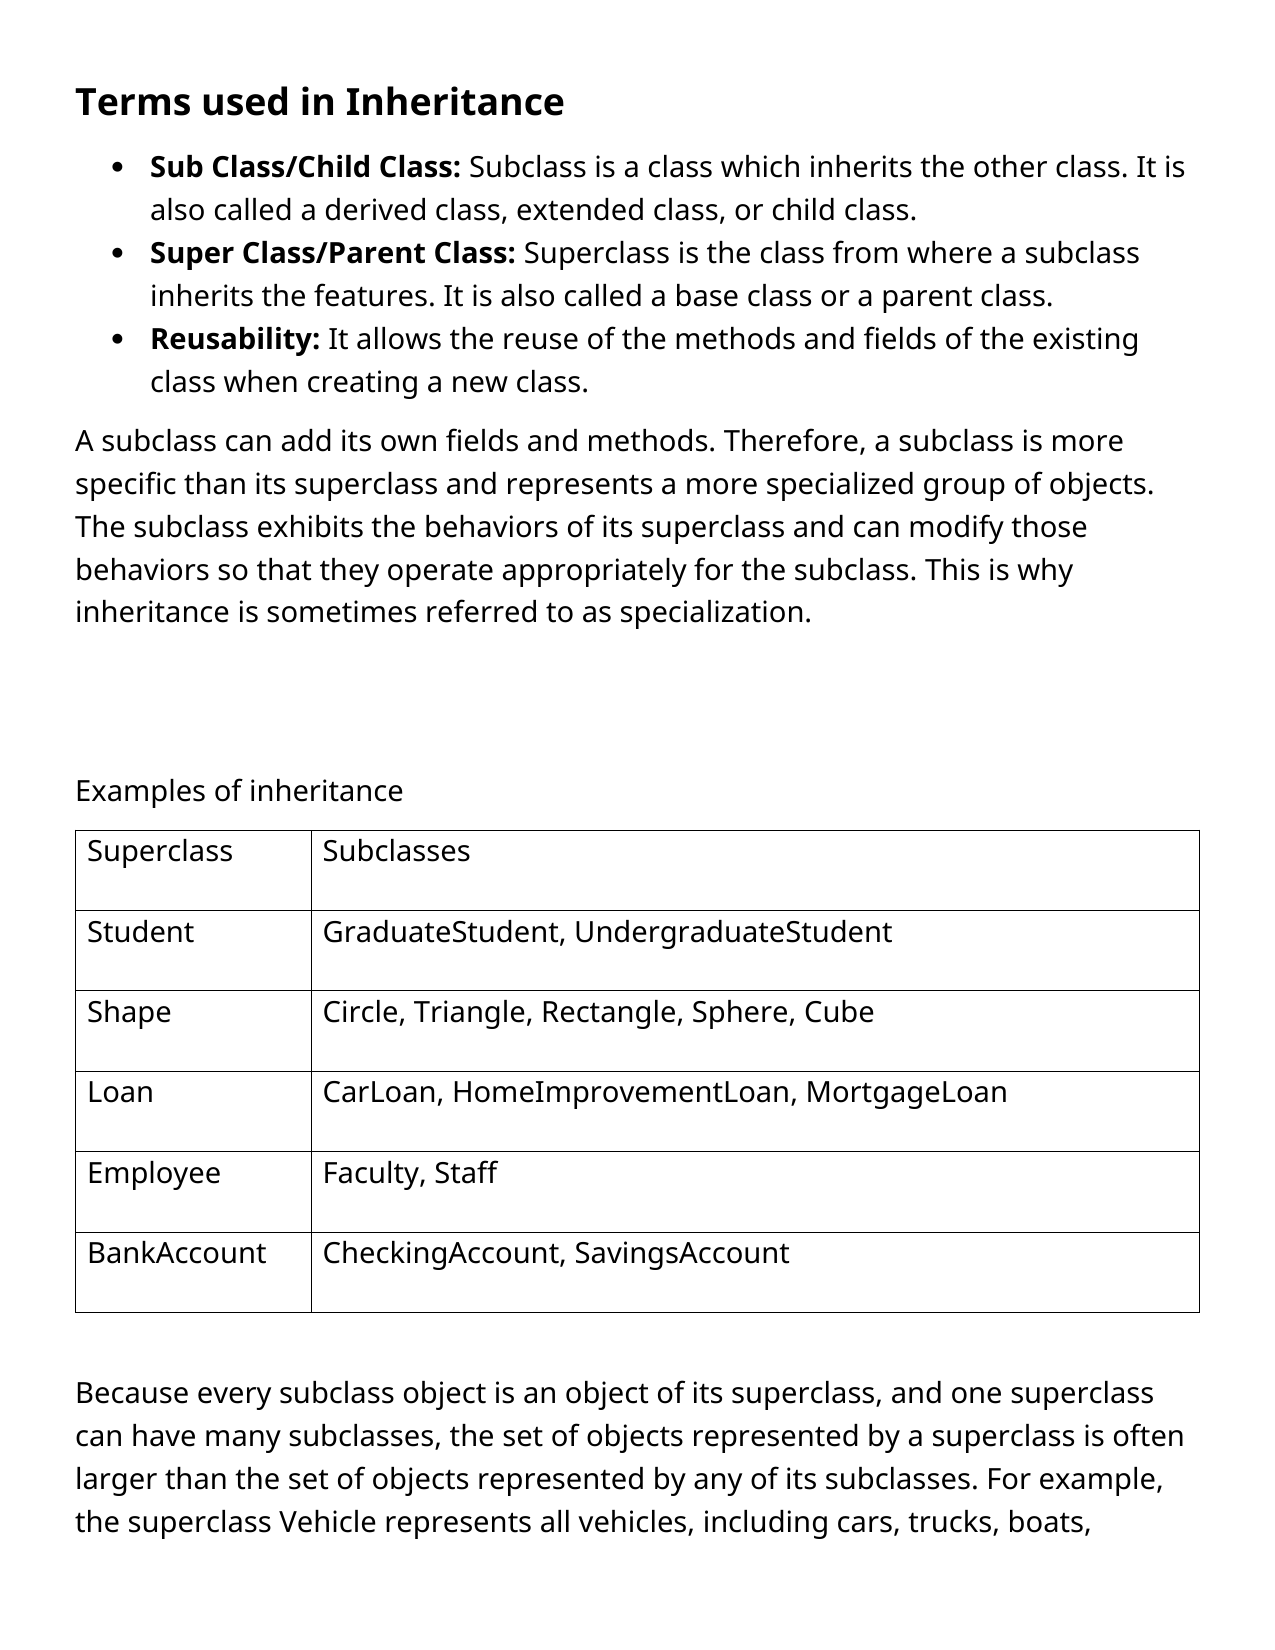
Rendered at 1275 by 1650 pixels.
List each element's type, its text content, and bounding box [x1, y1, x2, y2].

table_cell GraduateStudent, UndergraduateStudent [312, 911, 1199, 990]
table_cell Faculty, Staff [312, 1152, 1199, 1232]
text Examples of inheritance [75, 770, 1200, 810]
table_header Superclass [76, 831, 311, 910]
table_cell Shape [76, 991, 311, 1071]
table_cell BankAccount [76, 1233, 311, 1312]
list Sub Class/Child Class: Subclass is a class which inherits the other class. It is also called a derived class, extended class, or child class. [112, 147, 1200, 229]
table_cell CarLoan, HomeImprovementLoan, MortgageLoan [312, 1072, 1199, 1151]
text Terms used in Inheritance [75, 75, 1200, 126]
table_cell CheckingAccount, SavingsAccount [312, 1233, 1199, 1312]
table_cell Employee [76, 1152, 311, 1232]
list Reusability: It allows the reuse of the methods and fields of the existing class when creating a new class. [112, 318, 1200, 401]
list Super Class/Parent Class: Superclass is the class from where a subclass inherits the features. It is also called a base class or a parent class. [112, 232, 1200, 315]
table_cell Student [76, 911, 311, 990]
table_header Subclasses [312, 831, 1199, 910]
table_cell Circle, Triangle, Rectangle, Sphere, Cube [312, 991, 1199, 1071]
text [75, 1372, 1200, 1541]
text A subclass can add its own fields and methods. Therefore, a subclass is more specific than its superclass and represents a more specialized group of objects. The subclass exhibits the behaviors of its superclass and can modify those behaviors so that they operate appropriately for the subclass. This is why inheritance is sometimes referred to as specialization. [75, 420, 1200, 631]
table_cell Loan [76, 1072, 311, 1151]
